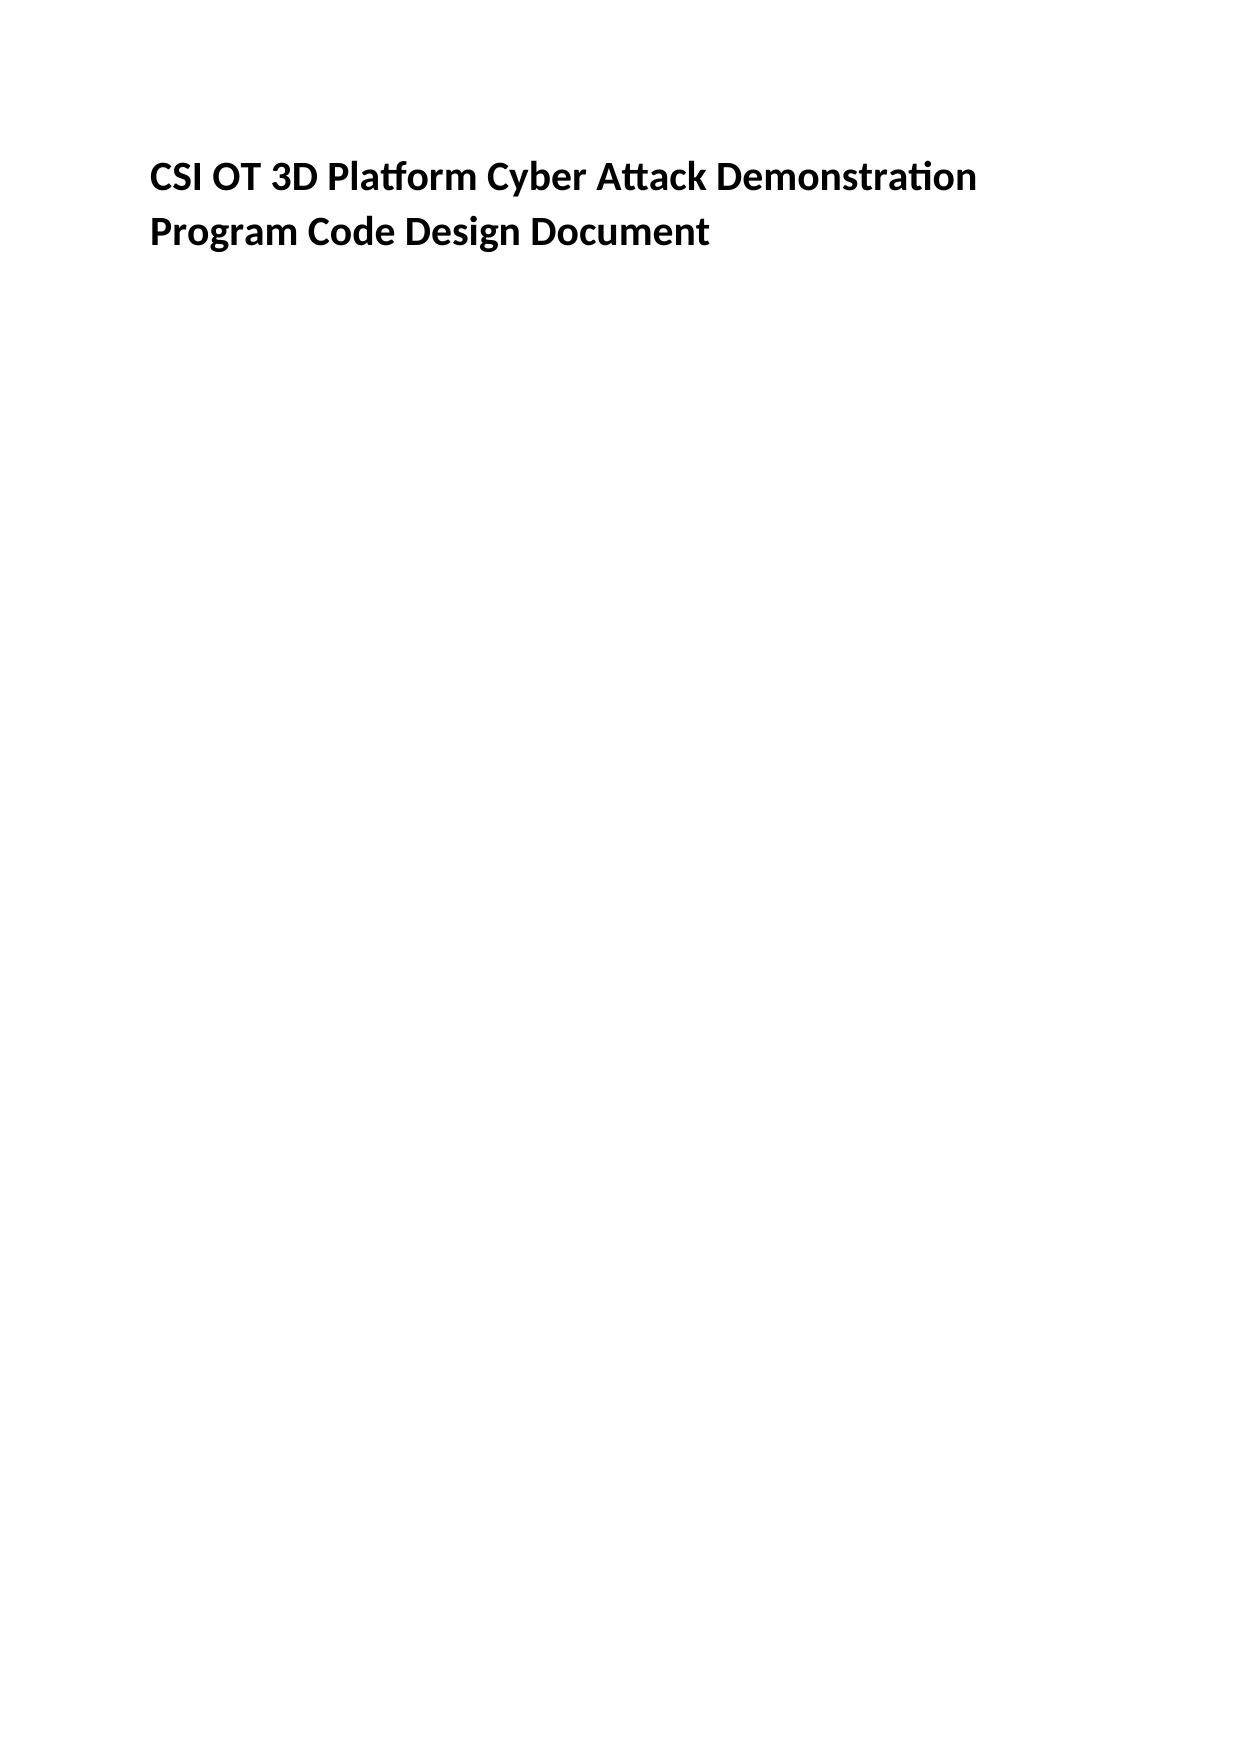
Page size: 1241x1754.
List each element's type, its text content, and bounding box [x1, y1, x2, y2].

text CSI OT 3D Platform Cyber Attack Demonstration Program Code Design Document [150, 150, 1090, 256]
